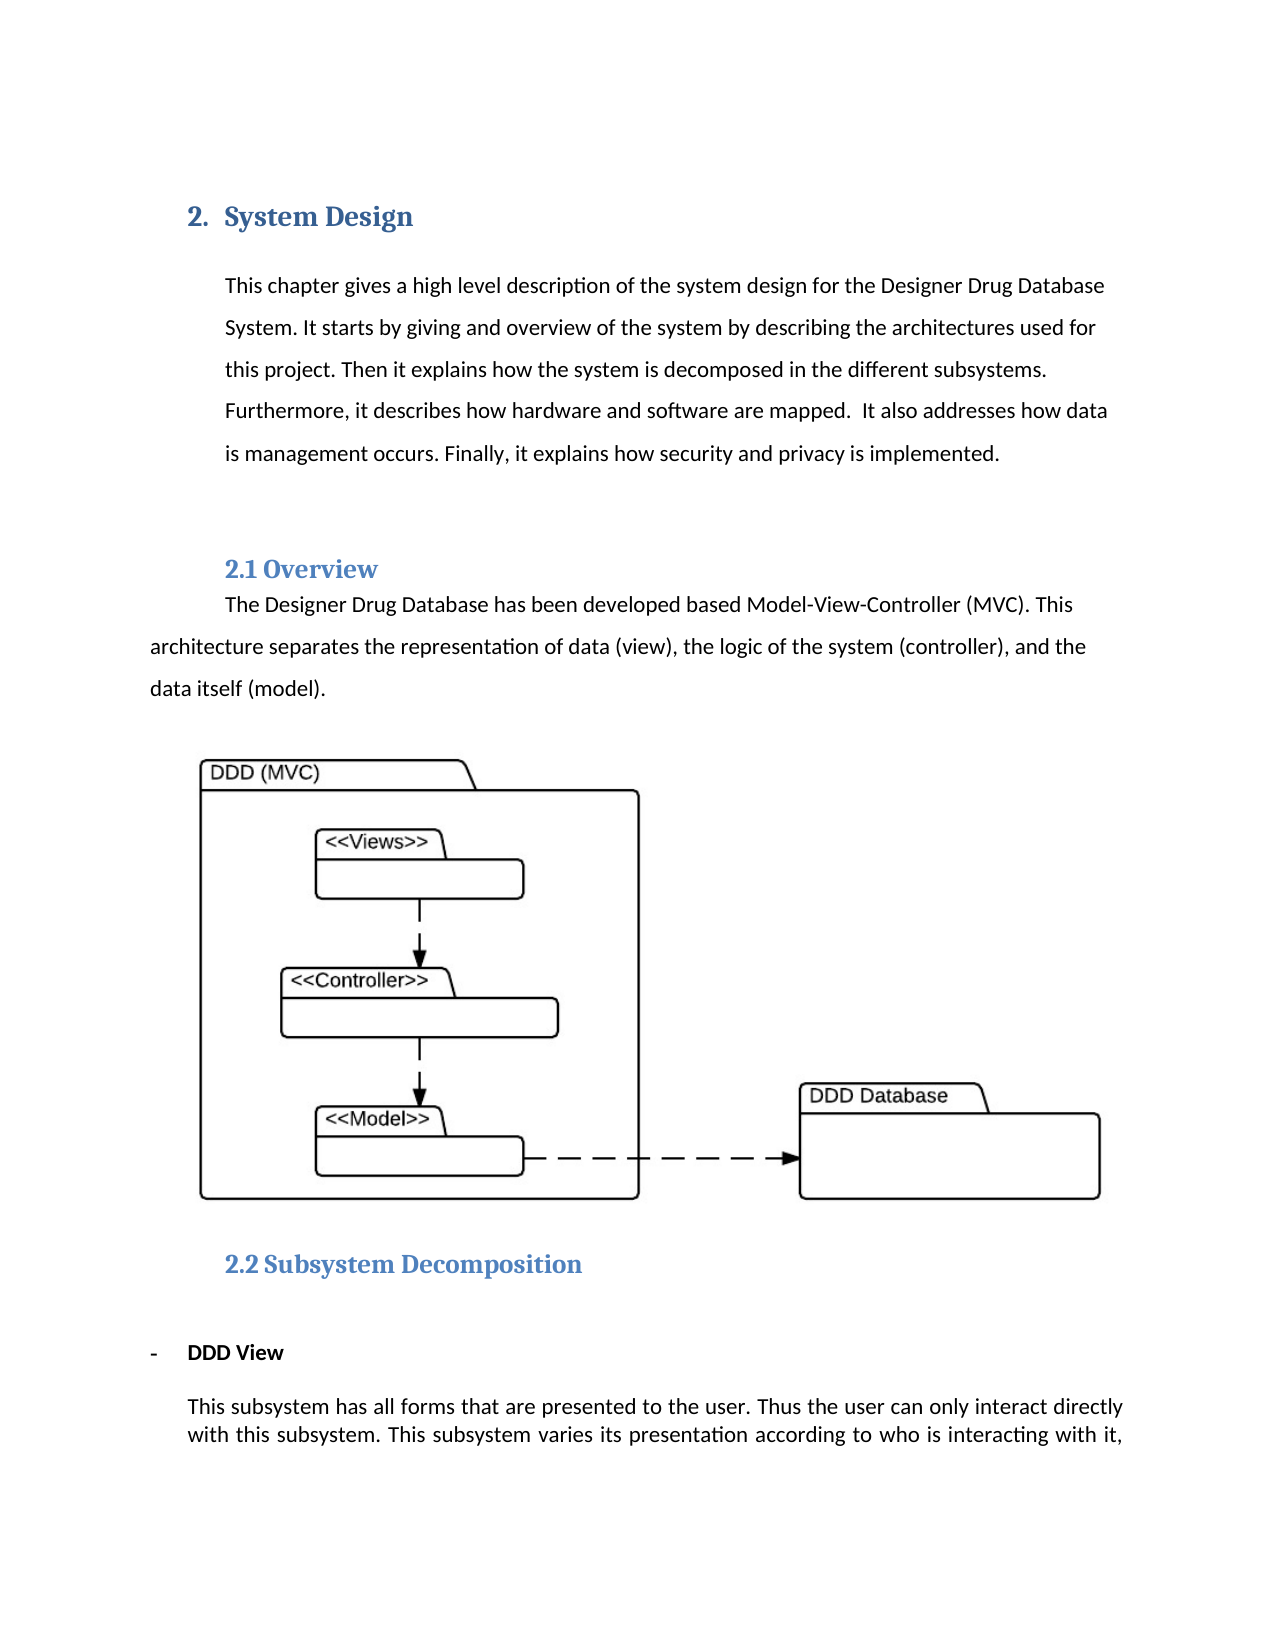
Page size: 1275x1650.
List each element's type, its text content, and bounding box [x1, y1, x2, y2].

list DDD View [150, 1338, 1125, 1366]
subtitle 2.2 Subsystem Decomposition [225, 1249, 1125, 1280]
subtitle 2.1 Overview [225, 554, 1125, 586]
subtitle System Design [187, 200, 1125, 233]
list This chapter gives a high level description of the system design for the Designer Drug Database System. It starts by giving and overview of the system by describing the architectures used for this project. Then it explains how the system is decomposed in the different subsystems. Furthermore, it describes how hardware and software are mapped. It also addresses how data is management occurs. Finally, it explains how security and privacy is implemented. [225, 271, 1125, 467]
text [187, 1392, 1125, 1448]
picture [150, 737, 1124, 1215]
text The Designer Drug Database has been developed based Model-View-Controller (MVC). This architecture separates the representation of data (view), the logic of the system (controller), and the data itself (model). [150, 590, 1125, 702]
